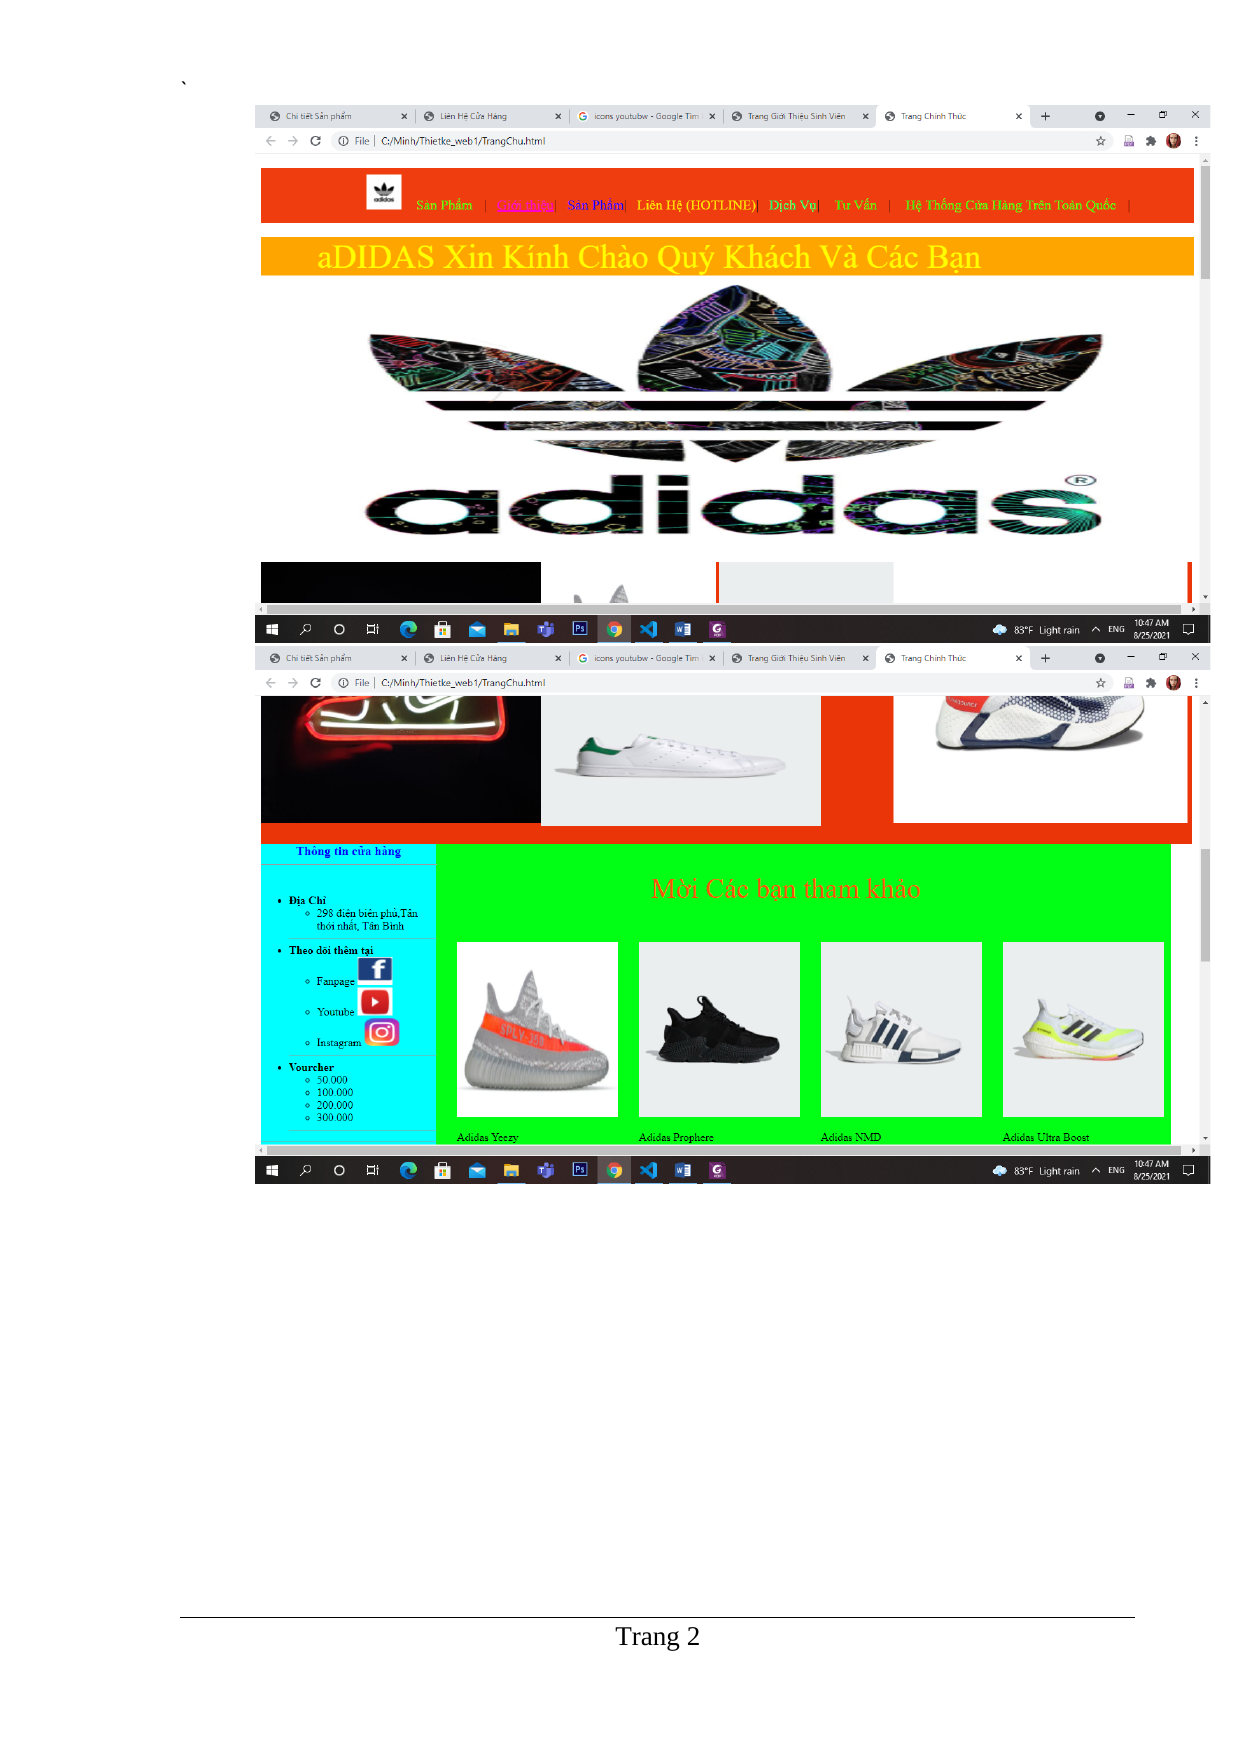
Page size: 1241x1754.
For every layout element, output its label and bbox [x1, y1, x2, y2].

picture [255, 105, 1211, 643]
picture [255, 646, 1211, 1184]
